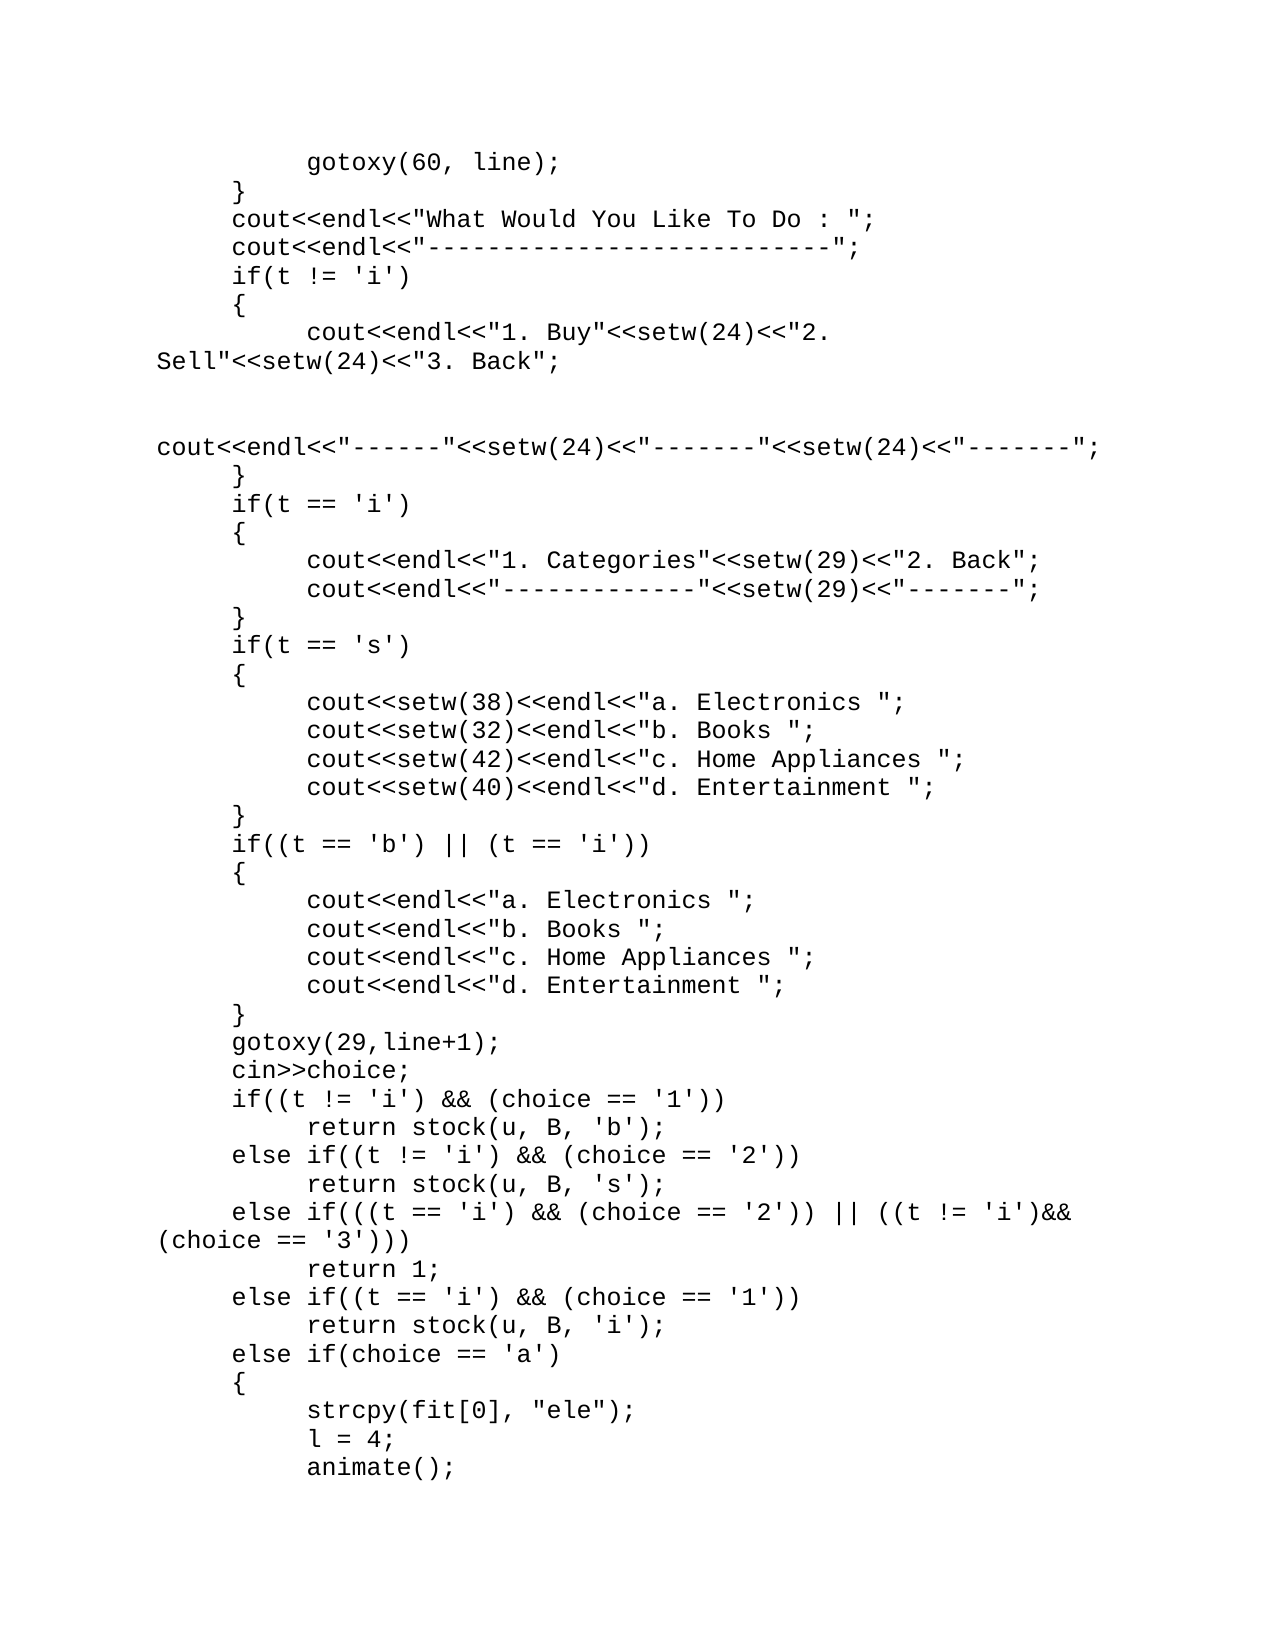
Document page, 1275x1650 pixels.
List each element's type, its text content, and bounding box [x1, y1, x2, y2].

text cout<<endl<<"b. Books "; [156, 916, 1118, 945]
text { [156, 520, 1118, 548]
text } [156, 463, 1118, 491]
text } [156, 803, 1118, 831]
text if(t == 's') [156, 633, 1118, 661]
text animate(); [156, 1455, 1118, 1483]
text gotoxy(60, line); [156, 150, 1118, 178]
text cout<<endl<<"c. Home Appliances "; [156, 945, 1118, 973]
text } [156, 605, 1118, 633]
text cout<<endl<<"a. Electronics "; [156, 888, 1118, 916]
text strcpy(fit[0], "ele"); [156, 1398, 1118, 1426]
text } [156, 1001, 1118, 1030]
text if(t == 'i') [156, 491, 1118, 520]
text if((t != 'i') && (choice == '1')) [156, 1086, 1118, 1115]
text cout<<setw(42)<<endl<<"c. Home Appliances "; [156, 746, 1118, 775]
text { [156, 1370, 1118, 1398]
text cout<<endl<<"-------------"<<setw(29)<<"-------"; [156, 576, 1118, 605]
text cin>>choice; [156, 1058, 1118, 1086]
text { [156, 661, 1118, 690]
text else if((t != 'i') && (choice == '2')) [156, 1143, 1118, 1171]
text else if(((t == 'i') && (choice == '2')) || ((t != 'i')&& (choice == '3'))) [156, 1200, 1118, 1256]
text cout<<endl<<"------"<<setw(24)<<"-------"<<setw(24)<<"-------"; [156, 377, 1118, 463]
text if(t != 'i') [156, 263, 1118, 292]
text return stock(u, B, 'i'); [156, 1313, 1118, 1341]
text gotoxy(29,line+1); [156, 1030, 1118, 1058]
text else if(choice == 'a') [156, 1341, 1118, 1370]
text return stock(u, B, 'b'); [156, 1115, 1118, 1143]
text cout<<setw(32)<<endl<<"b. Books "; [156, 718, 1118, 746]
text cout<<endl<<"1. Categories"<<setw(29)<<"2. Back"; [156, 548, 1118, 576]
text cout<<endl<<"---------------------------"; [156, 235, 1118, 263]
text if((t == 'b') || (t == 'i')) [156, 831, 1118, 860]
text return 1; [156, 1256, 1118, 1285]
text cout<<endl<<"1. Buy"<<setw(24)<<"2. Sell"<<setw(24)<<"3. Back"; [156, 320, 1118, 377]
text else if((t == 'i') && (choice == '1')) [156, 1285, 1118, 1313]
text cout<<setw(40)<<endl<<"d. Entertainment "; [156, 775, 1118, 803]
text l = 4; [156, 1426, 1118, 1455]
text cout<<endl<<"What Would You Like To Do : "; [156, 207, 1118, 235]
text return stock(u, B, 's'); [156, 1171, 1118, 1200]
text { [156, 292, 1118, 320]
text cout<<setw(38)<<endl<<"a. Electronics "; [156, 690, 1118, 718]
text cout<<endl<<"d. Entertainment "; [156, 973, 1118, 1001]
text { [156, 860, 1118, 888]
text } [156, 178, 1118, 207]
